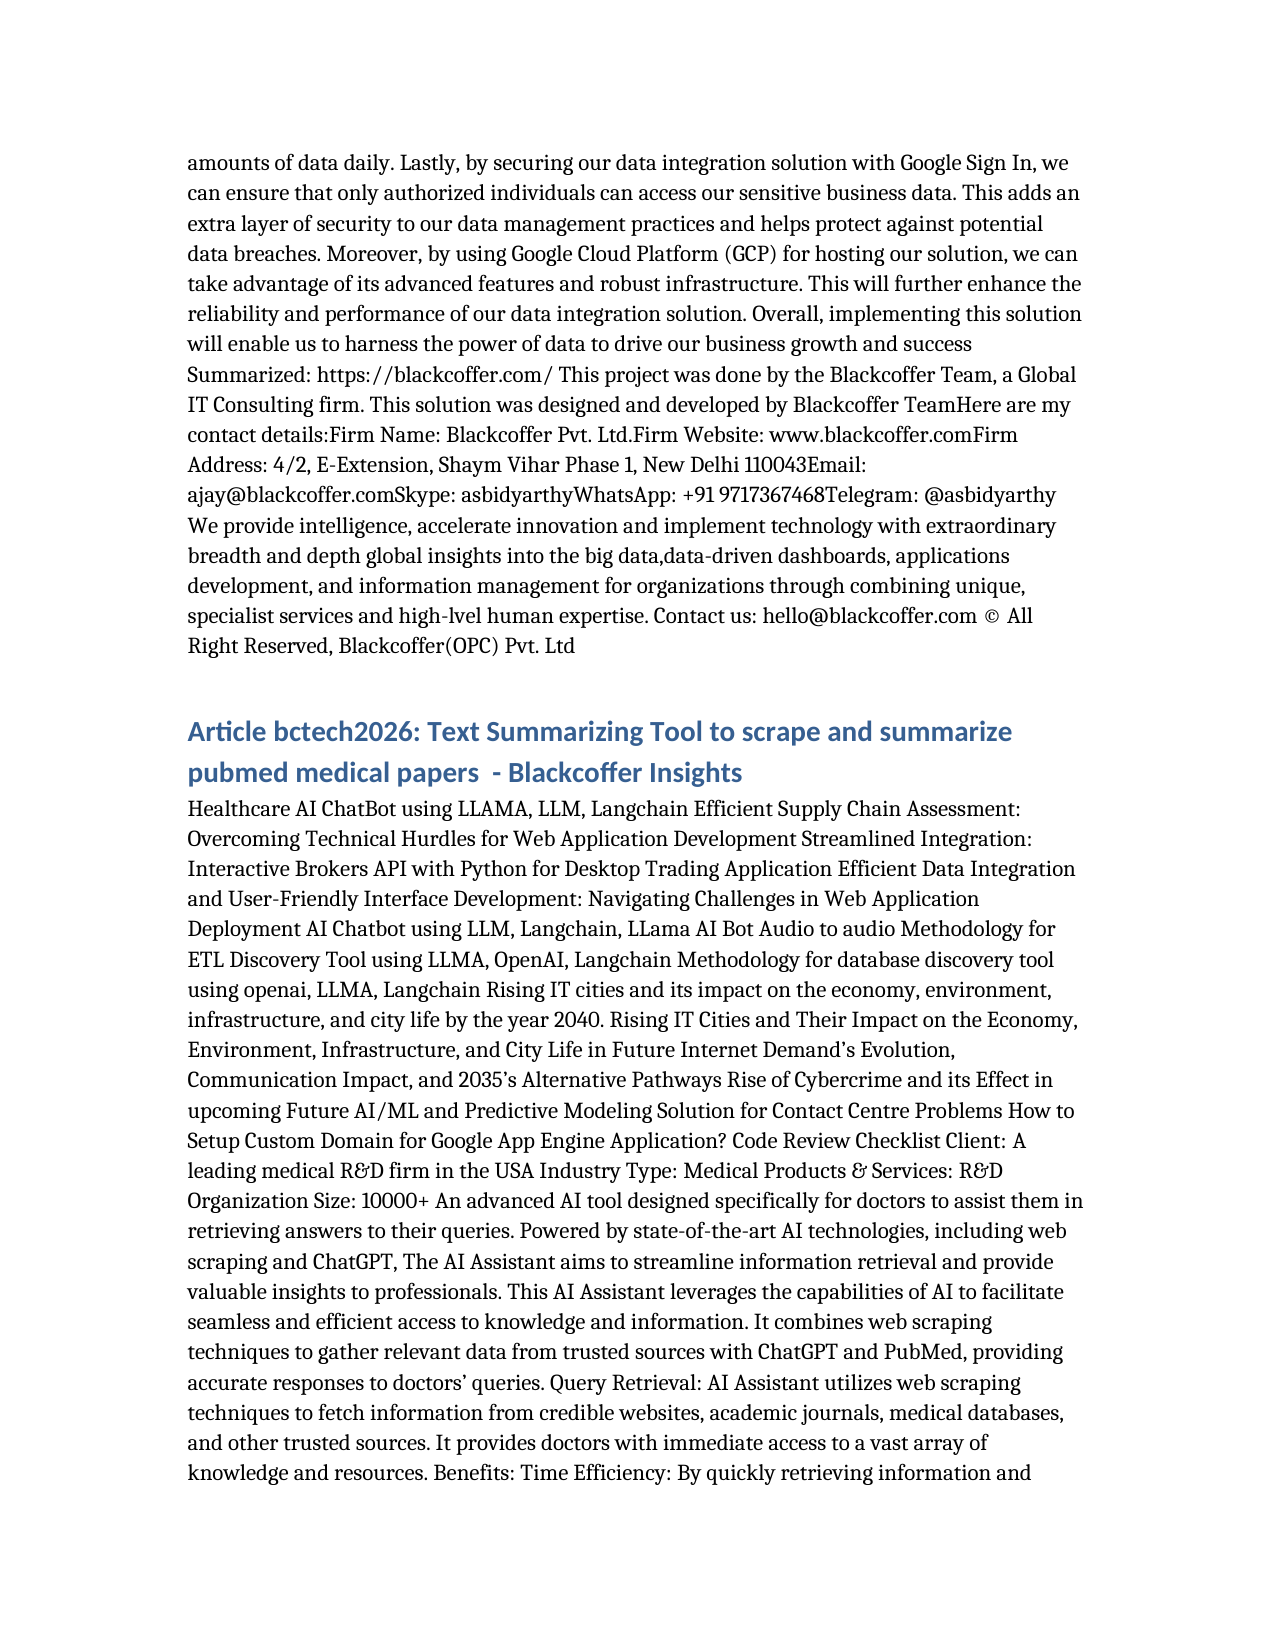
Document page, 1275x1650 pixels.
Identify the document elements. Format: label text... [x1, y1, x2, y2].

subtitle Article bctech2026: Text Summarizing Tool to scrape and summarize pubmed medical papers - Blackcoffer Insights [187, 713, 1087, 790]
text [187, 795, 1087, 1486]
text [187, 150, 1087, 660]
